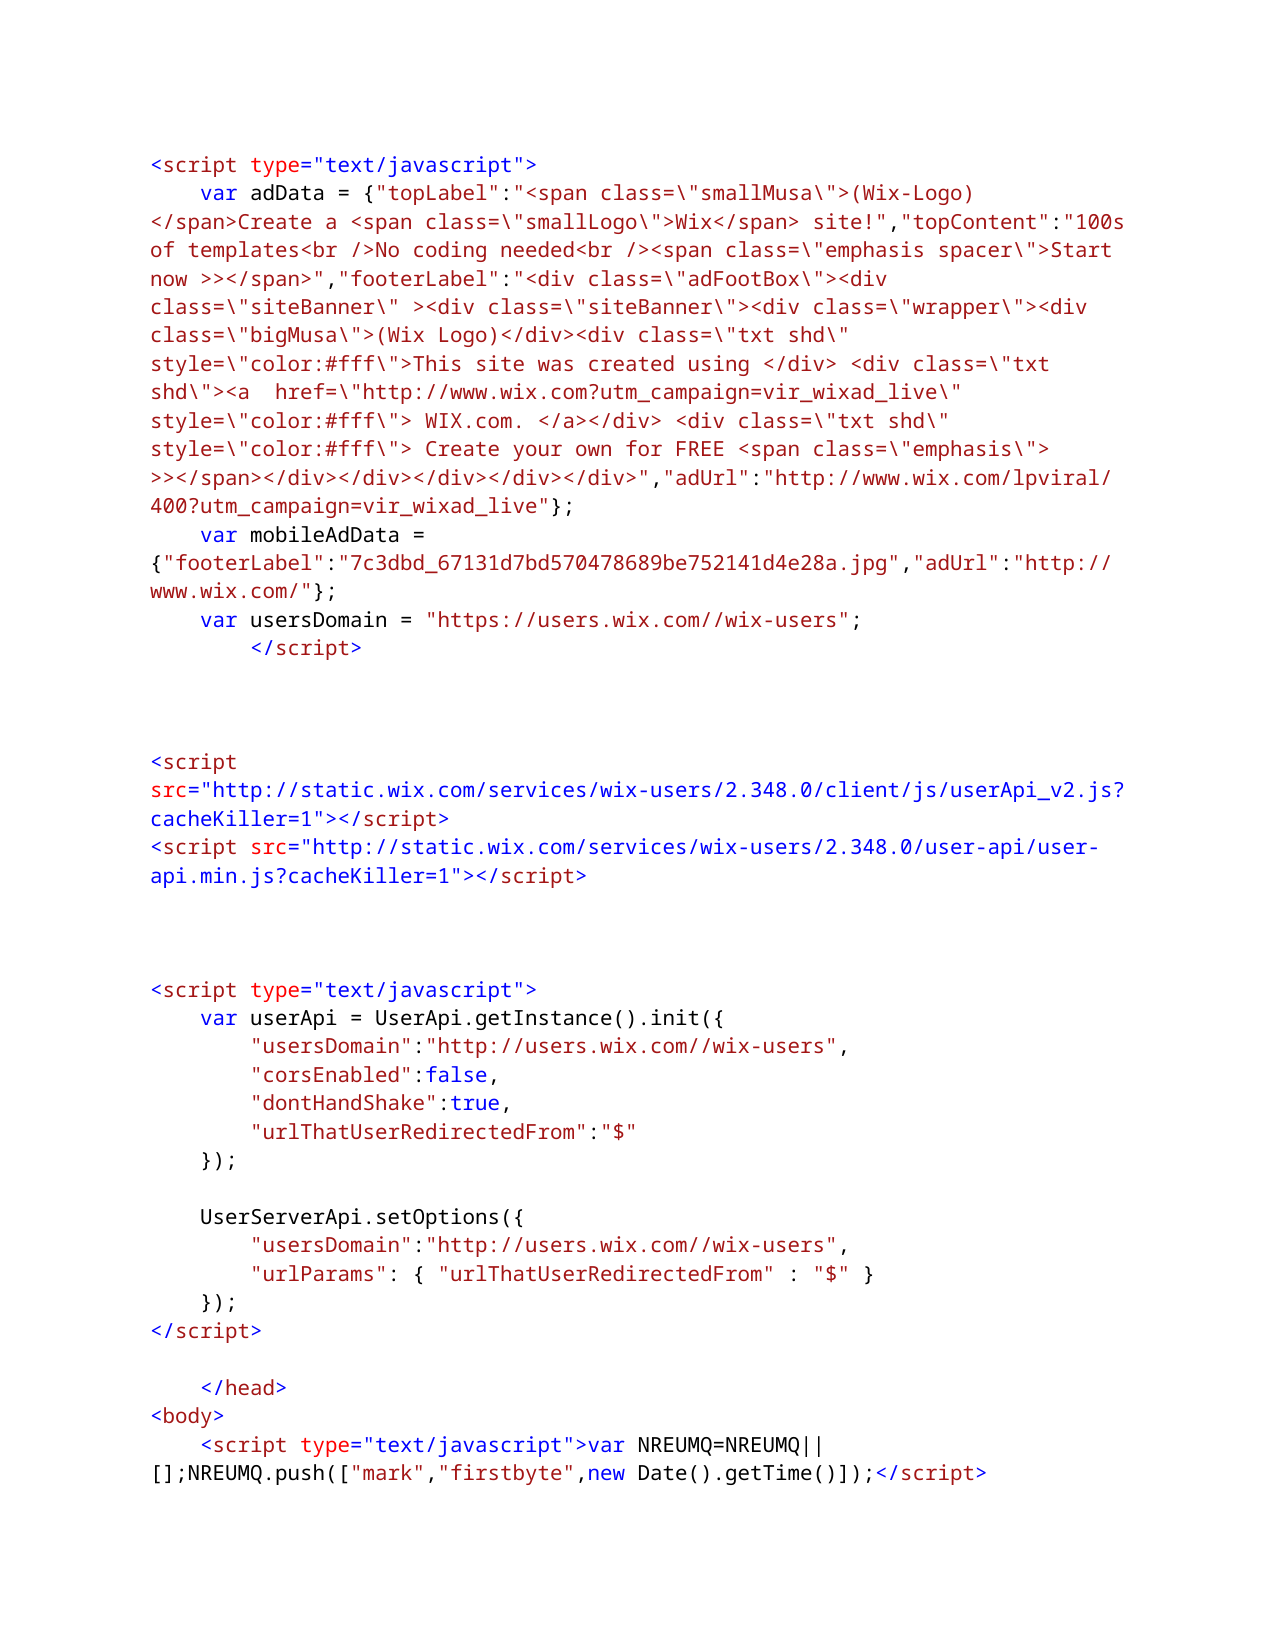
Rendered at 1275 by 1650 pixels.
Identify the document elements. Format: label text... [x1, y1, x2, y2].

text "corsEnabled":false, [150, 1060, 1125, 1088]
text "urlThatUserRedirectedFrom":"$" [150, 1117, 1125, 1145]
text <script src="http://static.wix.com/services/wix-users/2.348.0/client/js/userApi_v2.js?cacheKiller=1"></script> [150, 747, 1125, 832]
text </head> [150, 1373, 1125, 1401]
text <script type="text/javascript"> [150, 150, 1125, 178]
text "dontHandShake":true, [150, 1088, 1125, 1117]
text var mobileAdData = {"footerLabel":"7c3dbd_67131d7bd570478689be752141d4e28a.jpg","adUrl":"http://www.wix.com/"}; [150, 520, 1125, 605]
text <script type="text/javascript">var NREUMQ=NREUMQ||[];NREUMQ.push(["mark","firstbyte",new Date().getTime()]);</script> [150, 1430, 1125, 1487]
text <script src="http://static.wix.com/services/wix-users/2.348.0/user-api/user-api.min.js?cacheKiller=1"></script> [150, 832, 1125, 889]
text </script> [150, 1316, 1125, 1344]
text UserServerApi.setOptions({ [150, 1202, 1125, 1231]
text "usersDomain":"http://users.wix.com//wix-users", [150, 1032, 1125, 1060]
text var usersDomain = "https://users.wix.com//wix-users"; [150, 605, 1125, 633]
text </script> [150, 633, 1125, 662]
text var userApi = UserApi.getInstance().init({ [150, 1003, 1125, 1032]
text var adData = {"topLabel":"<span class=\"smallMusa\">(Wix-Logo) </span>Create a <span class=\"smallLogo\">Wix</span> site!","topContent":"100s of templates<br />No coding needed<br /><span class=\"emphasis spacer\">Start now >></span>","footerLabel":"<div class=\"adFootBox\"><div class=\"siteBanner\" ><div class=\"siteBanner\"><div class=\"wrapper\"><div class=\"bigMusa\">(Wix Logo)</div><div class=\"txt shd\" style=\"color:#fff\">This site was created using </div> <div class=\"txt shd\"><a href=\"http://www.wix.com?utm_campaign=vir_wixad_live\" style=\"color:#fff\"> WIX.com. </a></div> <div class=\"txt shd\" style=\"color:#fff\"> Create your own for FREE <span class=\"emphasis\"> >></span></div></div></div></div></div>","adUrl":"http://www.wix.com/lpviral/400?utm_campaign=vir_wixad_live"}; [150, 178, 1125, 520]
text }); [150, 1145, 1125, 1174]
text }); [150, 1287, 1125, 1316]
text "usersDomain":"http://users.wix.com//wix-users", [150, 1231, 1125, 1259]
text <body> [150, 1401, 1125, 1430]
text <script type="text/javascript"> [150, 975, 1125, 1003]
text "urlParams": { "urlThatUserRedirectedFrom" : "$" } [150, 1259, 1125, 1287]
